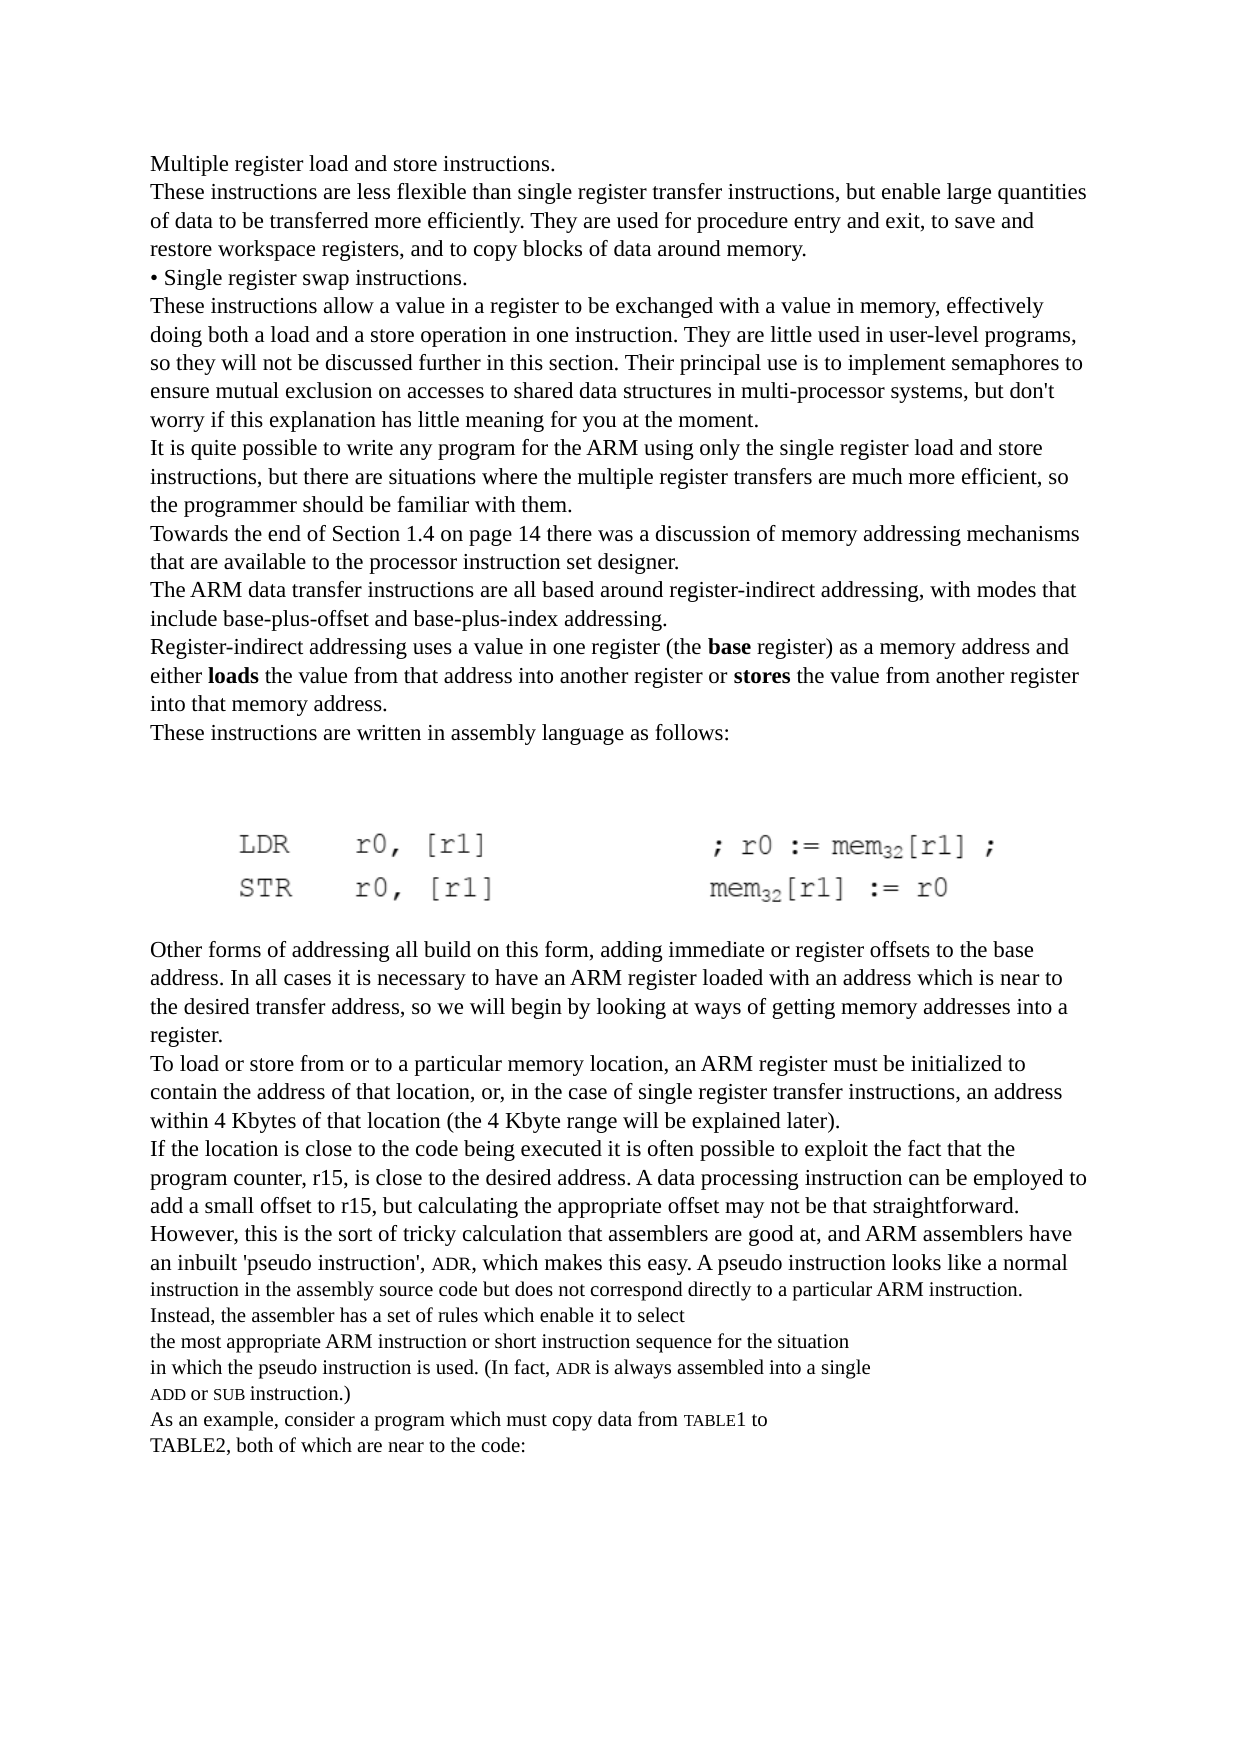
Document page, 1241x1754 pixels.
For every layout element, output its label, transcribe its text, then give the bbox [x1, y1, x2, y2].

picture [150, 808, 1091, 917]
text Other forms of addressing all build on this form, adding immediate or register offsets to the base address. In all cases it is necessary to have an ARM register loaded with an address which is near to the desired transfer address, so we will begin by looking at ways of getting memory addresses into a register. To load or store from or to a particular memory location, an ARM register must be initialized to contain the address of that location, or, in the case of single register transfer instructions, an address within 4 Kbytes of that location (the 4 Kbyte range will be explained later). If the location is close to the code being executed it is often possible to exploit the fact that the program counter, r15, is close to the desired address. A data processing instruction can be employed to add a small offset to r15, but calculating the appropriate offset may not be that straightforward. However, this is the sort of tricky calculation that assemblers are good at, and ARM assemblers have an inbuilt 'pseudo instruction', ADR, which makes this easy. A pseudo instruction looks like a normal instruction in the assembly source code but does not correspond directly to a particular ARM instruction. Instead, the assembler has a set of rules which enable it to select the most appropriate ARM instruction or short instruction sequence for the situation in which the pseudo instruction is used. (In fact, ADR is always assembled into a single ADD or SUB instruction.) As an example, consider a program which must copy data from TABLE1 to TABLE2, both of which are near to the code: [150, 936, 1090, 1457]
text Multiple register load and store instructions. These instructions are less flexible than single register transfer instructions, but enable large quantities of data to be transferred more efficiently. They are used for procedure entry and exit, to save and restore workspace registers, and to copy blocks of data around memory. • Single register swap instructions. These instructions allow a value in a register to be exchanged with a value in memory, effectively doing both a load and a store operation in one instruction. They are little used in user-level programs, so they will not be discussed further in this section. Their principal use is to implement semaphores to ensure mutual exclusion on accesses to shared data structures in multi-processor systems, but don't worry if this explanation has little meaning for you at the moment. It is quite possible to write any program for the ARM using only the single register load and store instructions, but there are situations where the multiple register transfers are much more efficient, so the programmer should be familiar with them. Towards the end of Section 1.4 on page 14 there was a discussion of memory addressing mechanisms that are available to the processor instruction set designer. The ARM data transfer instructions are all based around register-indirect addressing, with modes that include base-plus-offset and base-plus-index addressing. Register-indirect addressing uses a value in one register (the base register) as a memory address and either loads the value from that address into another register or stores the value from another register into that memory address. These instructions are written in assembly language as follows: [150, 150, 1090, 745]
